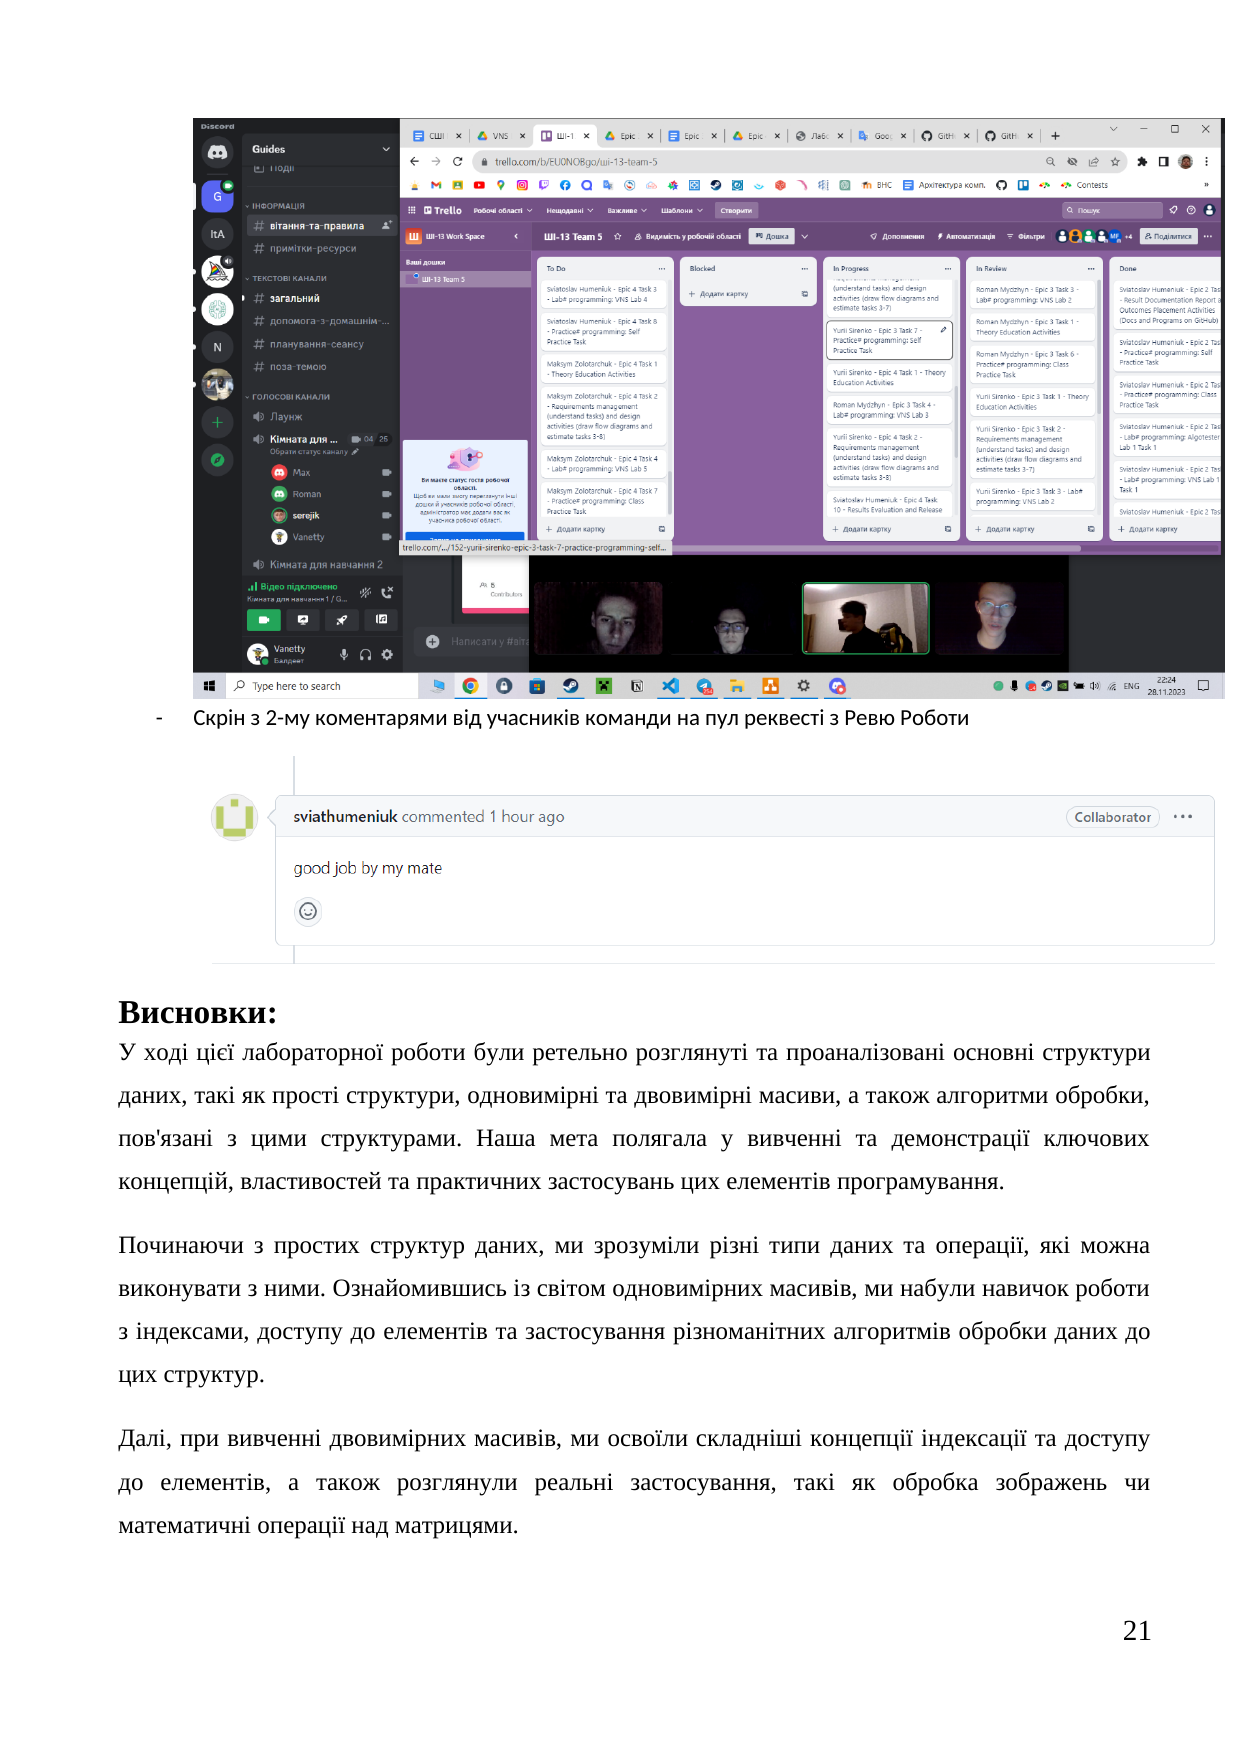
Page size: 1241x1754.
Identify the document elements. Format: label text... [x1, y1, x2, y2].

picture [193, 756, 1227, 964]
subtitle Висновки: [118, 993, 1152, 1031]
picture [193, 118, 1225, 699]
list Скрін з 2-му коментарями від учасників команди на пул реквесті з Ревю Роботи [156, 703, 1152, 731]
text Починаючи з простих структур даних, ми зрозуміли різні типи даних та операції, які можна виконувати з ними. Ознайомившись із світом одновимірних масивів, ми набули навичок роботи з індексами, доступу до елементів та застосування різноманітних алгоритмів обробки даних до цих структур. [118, 1230, 1152, 1388]
text У ході цієї лабораторної роботи були ретельно розглянуті та проаналізовані основні структури даних, такі як прості структури, одновимірні та двовимірні масиви, а також алгоритми обробки, пов'язані з цими структурами. Наша мета полягала у вивченні та демонстрації ключових концепцій, властивостей та практичних застосувань цих елементів програмування. [118, 1037, 1152, 1195]
text Далі, при вивченні двовимірних масивів, ми освоїли складніші концепції індексації та доступу до елементів, а також розглянули реальні застосування, такі як обробка зображень чи математичні операції над матрицями. [118, 1423, 1152, 1538]
